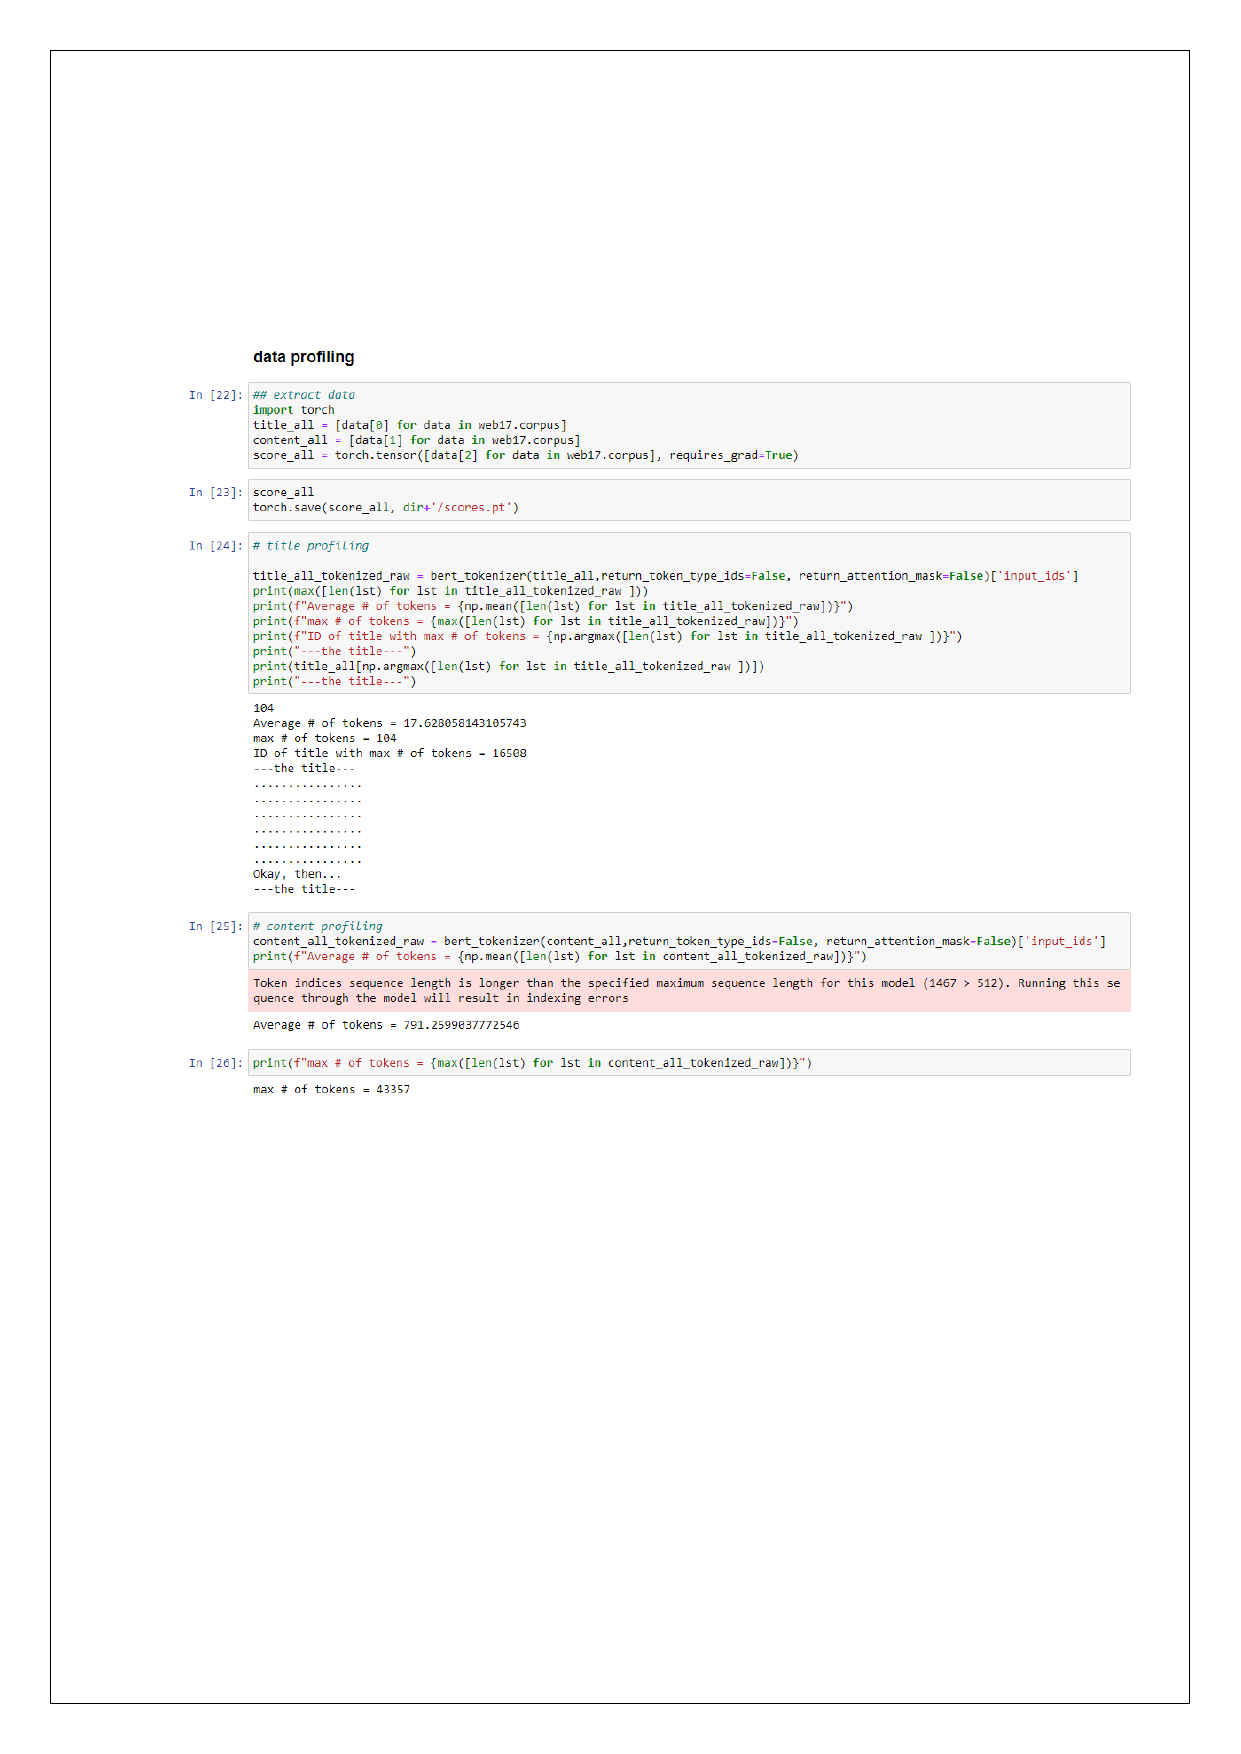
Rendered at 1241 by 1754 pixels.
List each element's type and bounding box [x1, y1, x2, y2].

picture [150, 337, 1145, 1100]
